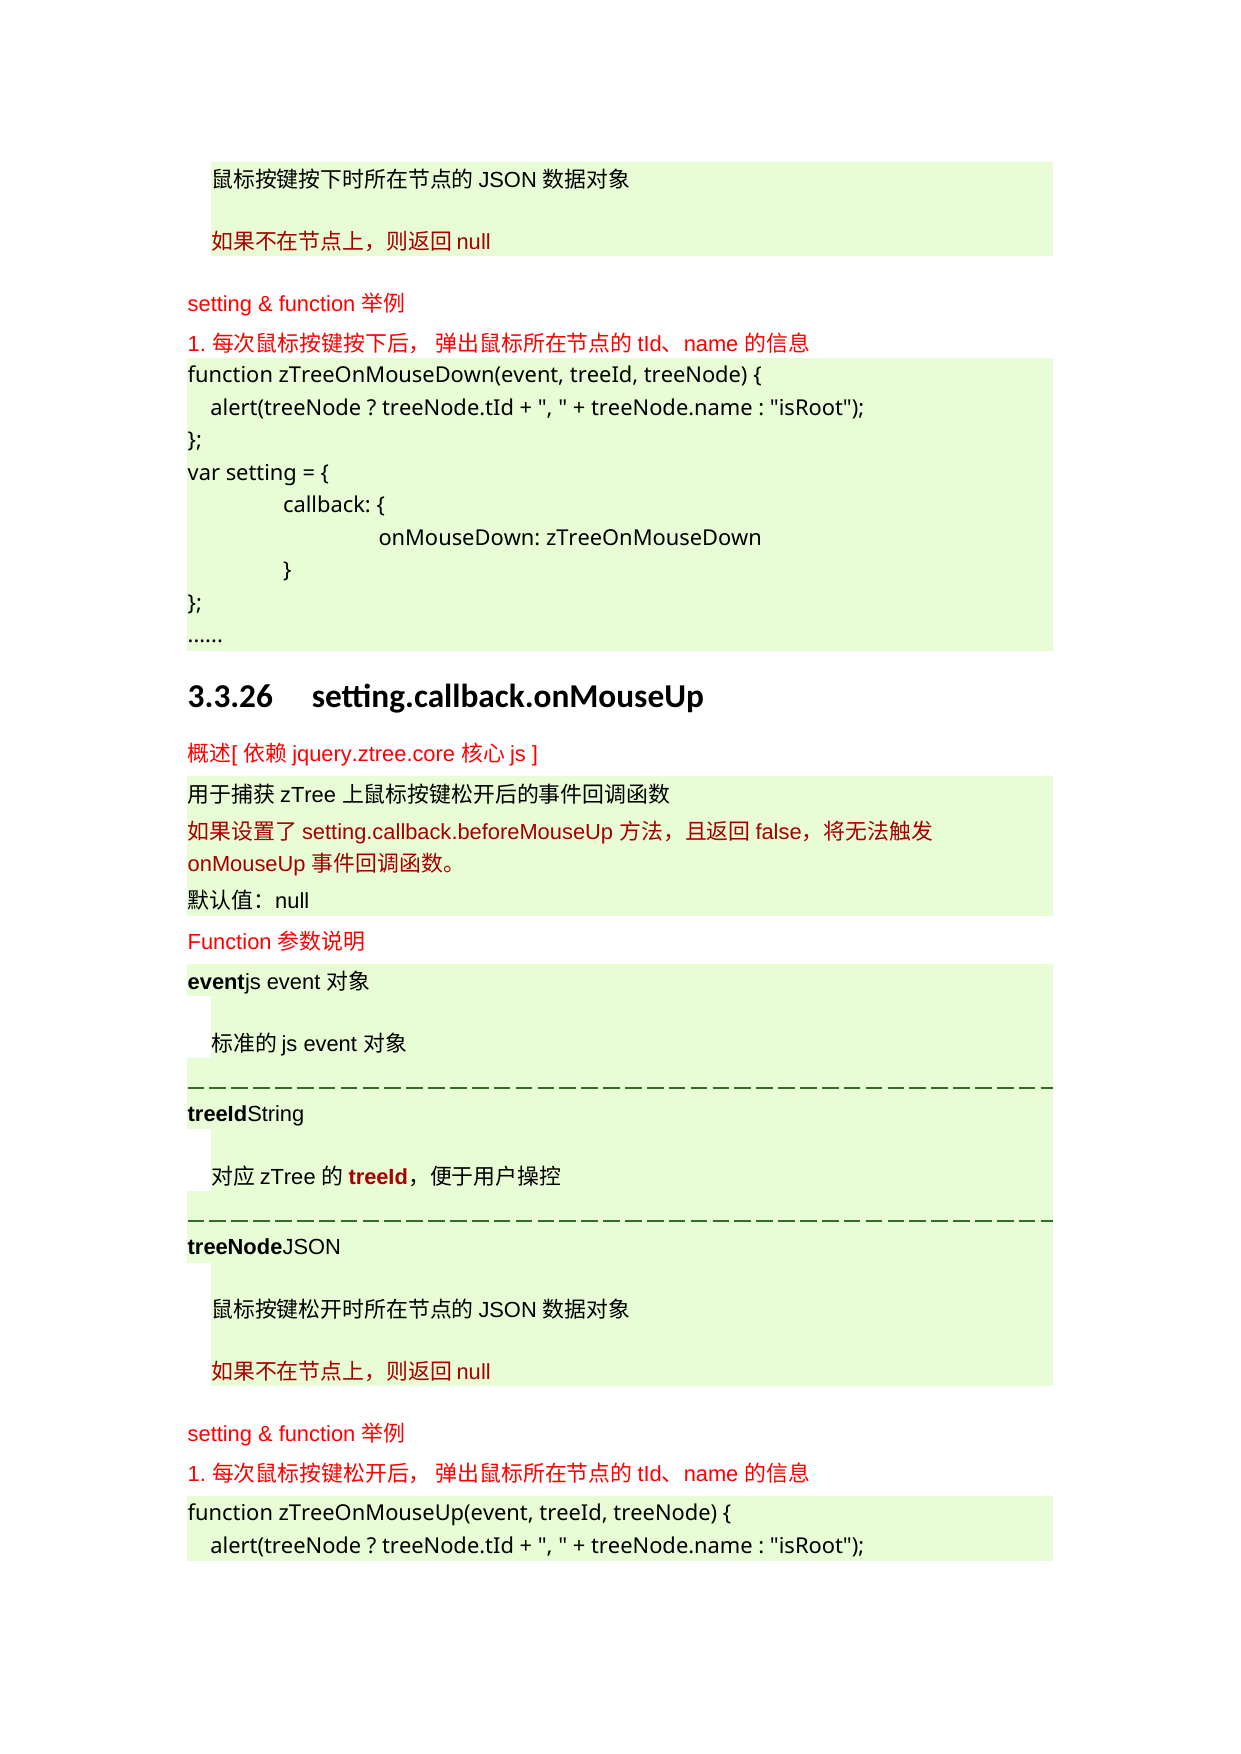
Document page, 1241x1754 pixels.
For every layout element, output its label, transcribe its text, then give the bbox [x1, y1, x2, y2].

text var setting = { [187, 456, 1053, 488]
text alert(treeNode ? treeNode.tId + ", " + treeNode.name : "isRoot"); [187, 391, 1053, 423]
text 如果设置了 setting.callback.beforeMouseUp 方法，且返回 false，将无法触发 onMouseUp 事件回调函数。 [187, 813, 1053, 878]
text function zTreeOnMouseDown(event, treeId, treeNode) { [187, 358, 1053, 391]
text treeNodeJSON [187, 1220, 1053, 1263]
text }; [187, 423, 1053, 456]
text 用于捕获 zTree 上鼠标按键松开后的事件回调函数 [187, 776, 1053, 809]
text } [187, 553, 1053, 586]
text 鼠标按键按下时所在节点的 JSON 数据对象 [211, 162, 1053, 194]
text 鼠标按键松开时所在节点的 JSON 数据对象 [211, 1292, 1053, 1324]
text eventjs event 对象 [187, 964, 1053, 996]
text 1. 每次鼠标按键按下后， 弹出鼠标所在节点的 tId、name 的信息 [187, 326, 1053, 358]
text function zTreeOnMouseUp(event, treeId, treeNode) { [187, 1496, 1053, 1528]
text 如果不在节点上，则返回 null [211, 1353, 1053, 1386]
text ...... [187, 618, 1053, 651]
text treeIdString [187, 1087, 1053, 1129]
text 1. 每次鼠标按键松开后， 弹出鼠标所在节点的 tId、name 的信息 [187, 1456, 1053, 1488]
text Function 参数说明 [187, 923, 1053, 956]
text alert(treeNode ? treeNode.tId + ", " + treeNode.name : "isRoot"); [187, 1528, 1053, 1561]
text callback: { [187, 488, 1053, 521]
text setting & function 举例 [187, 1415, 1053, 1448]
text 概述[ 依赖 jquery.ztree.core 核心 js ] [187, 736, 1053, 768]
text onMouseDown: zTreeOnMouseDown [187, 521, 1053, 553]
text }; [187, 586, 1053, 618]
text 默认值：null [187, 883, 1053, 916]
text 标准的 js event 对象 [211, 1025, 1053, 1058]
subtitle setting.callback.onMouseUp [187, 663, 1053, 728]
text 对应 zTree 的 treeId，便于用户操控 [211, 1159, 1053, 1191]
text setting & function 举例 [187, 285, 1053, 318]
text 如果不在节点上，则返回 null [211, 224, 1053, 256]
